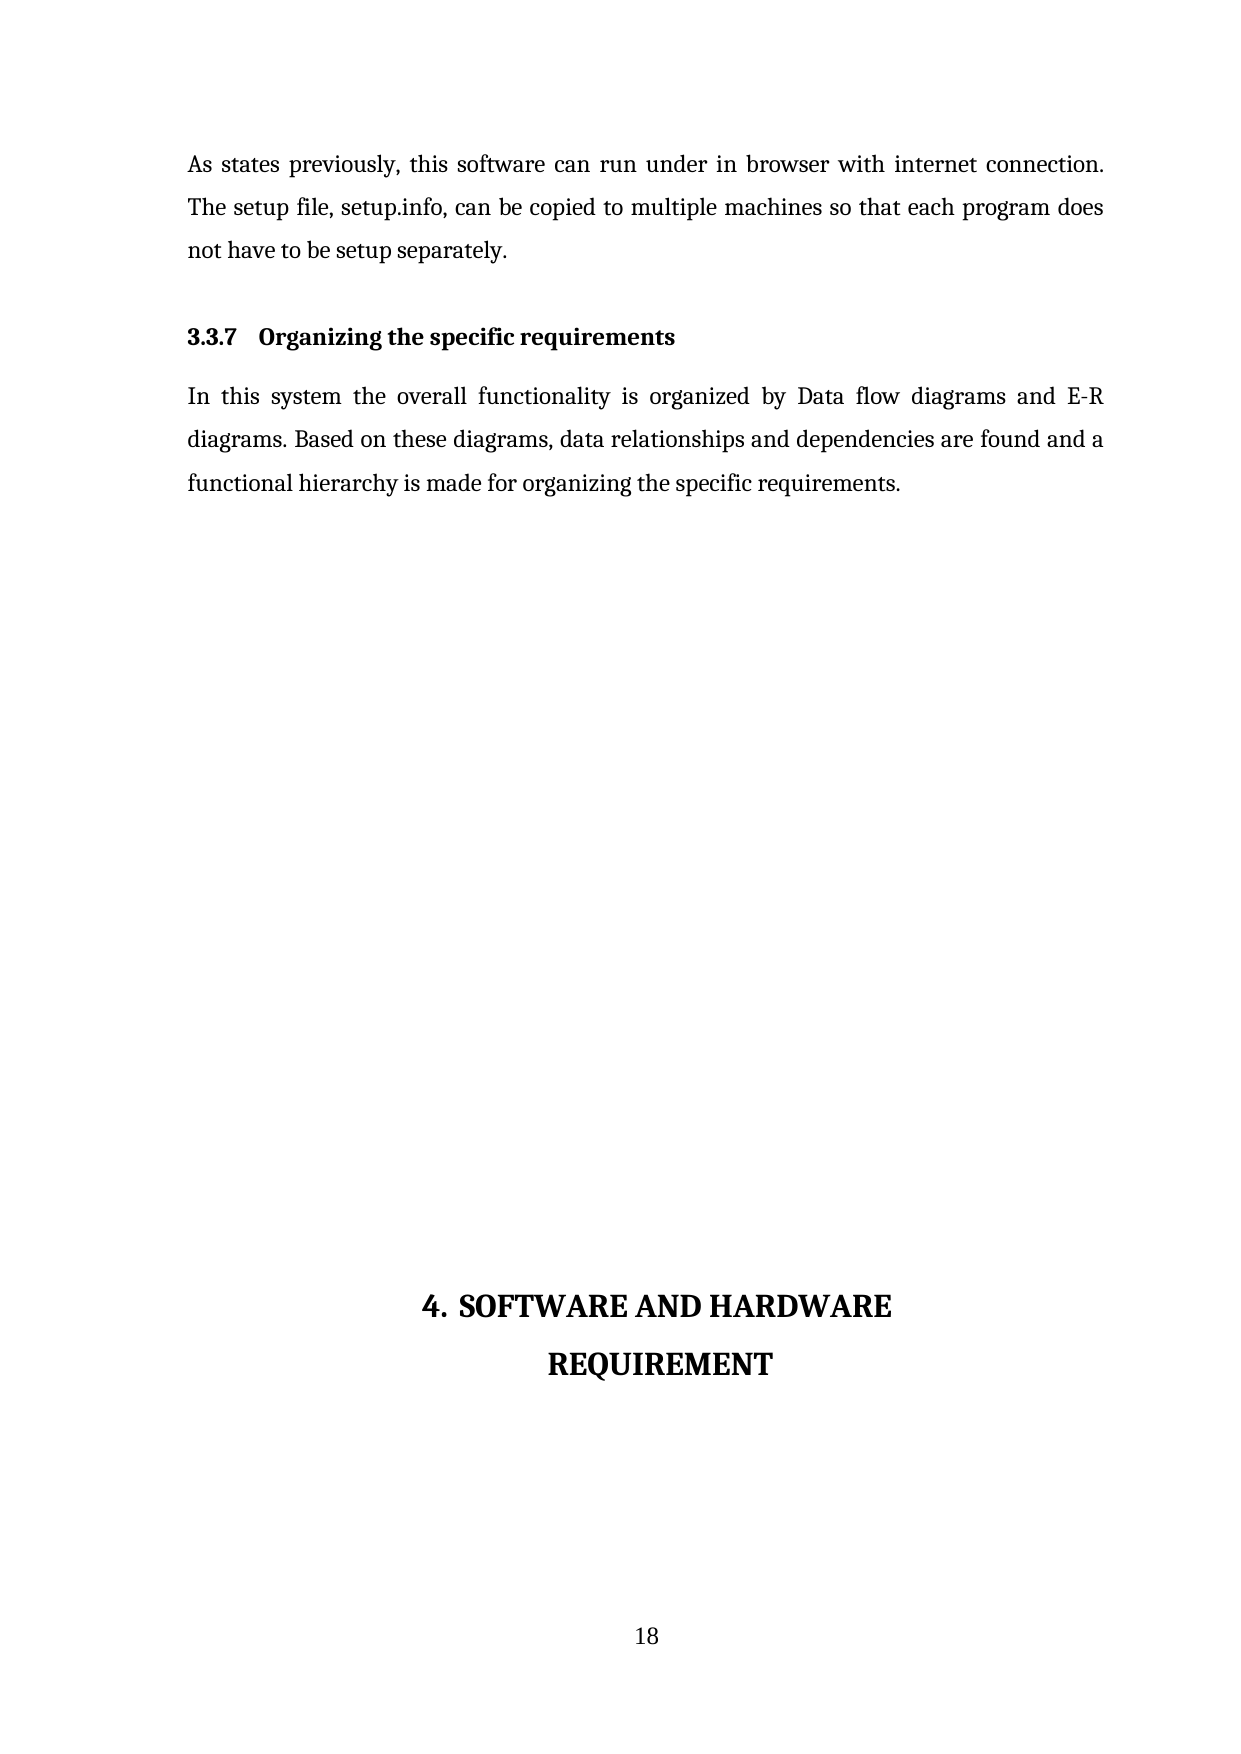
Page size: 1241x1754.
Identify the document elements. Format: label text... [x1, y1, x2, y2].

list REQUIREMENT [459, 1345, 1105, 1384]
text As states previously, this software can run under in browser with internet connection. The setup file, setup.info, can be copied to multiple machines so that each program does not have to be setup separately. [187, 150, 1105, 265]
text 3.3.7 Organizing the specific requirements [187, 322, 1105, 351]
list SOFTWARE AND HARDWARE [422, 1288, 1105, 1326]
text In this system the overall functionality is organized by Data flow diagrams and E-R diagrams. Based on these diagrams, data relationships and dependencies are found and a functional hierarchy is made for organizing the specific requirements. [187, 382, 1105, 497]
